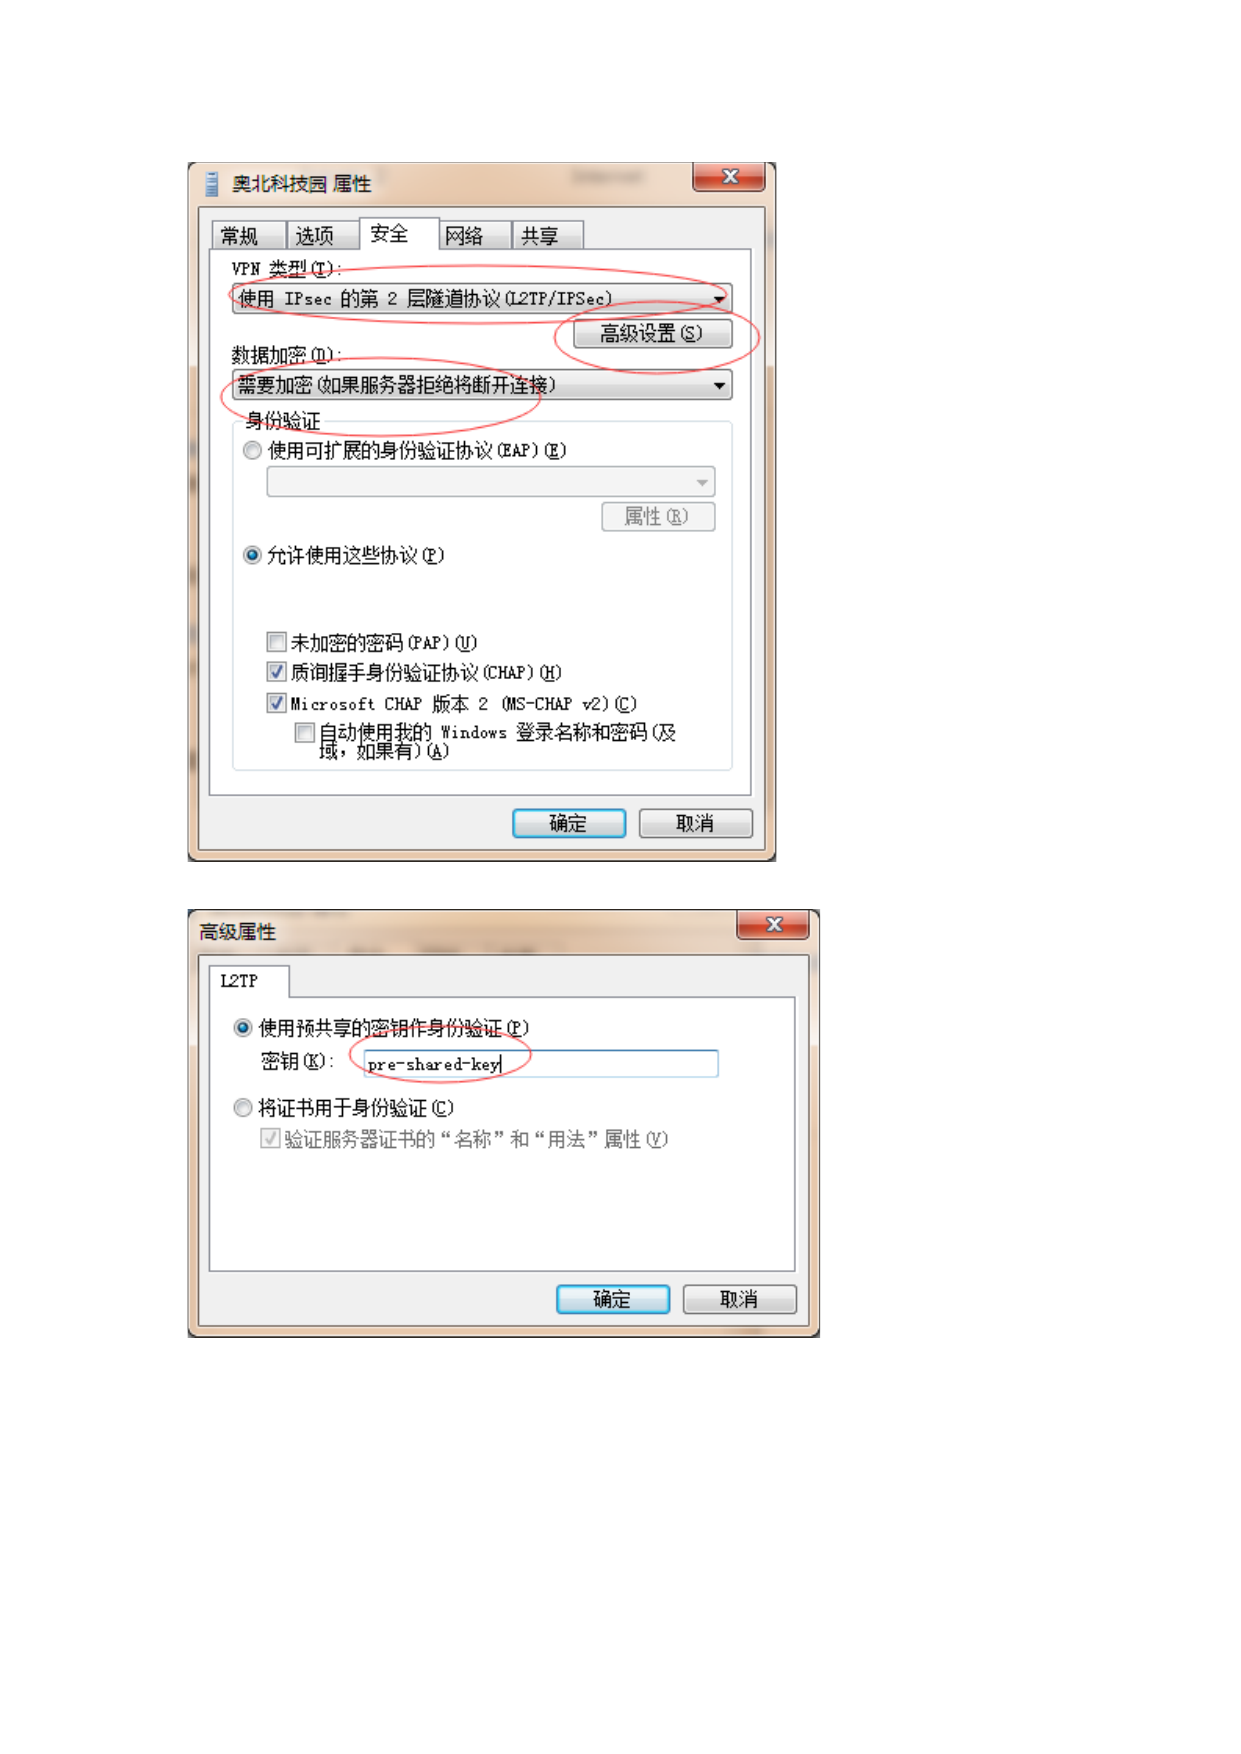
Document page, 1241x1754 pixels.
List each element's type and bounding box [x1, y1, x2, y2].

picture [187, 162, 777, 862]
picture [187, 909, 821, 1338]
